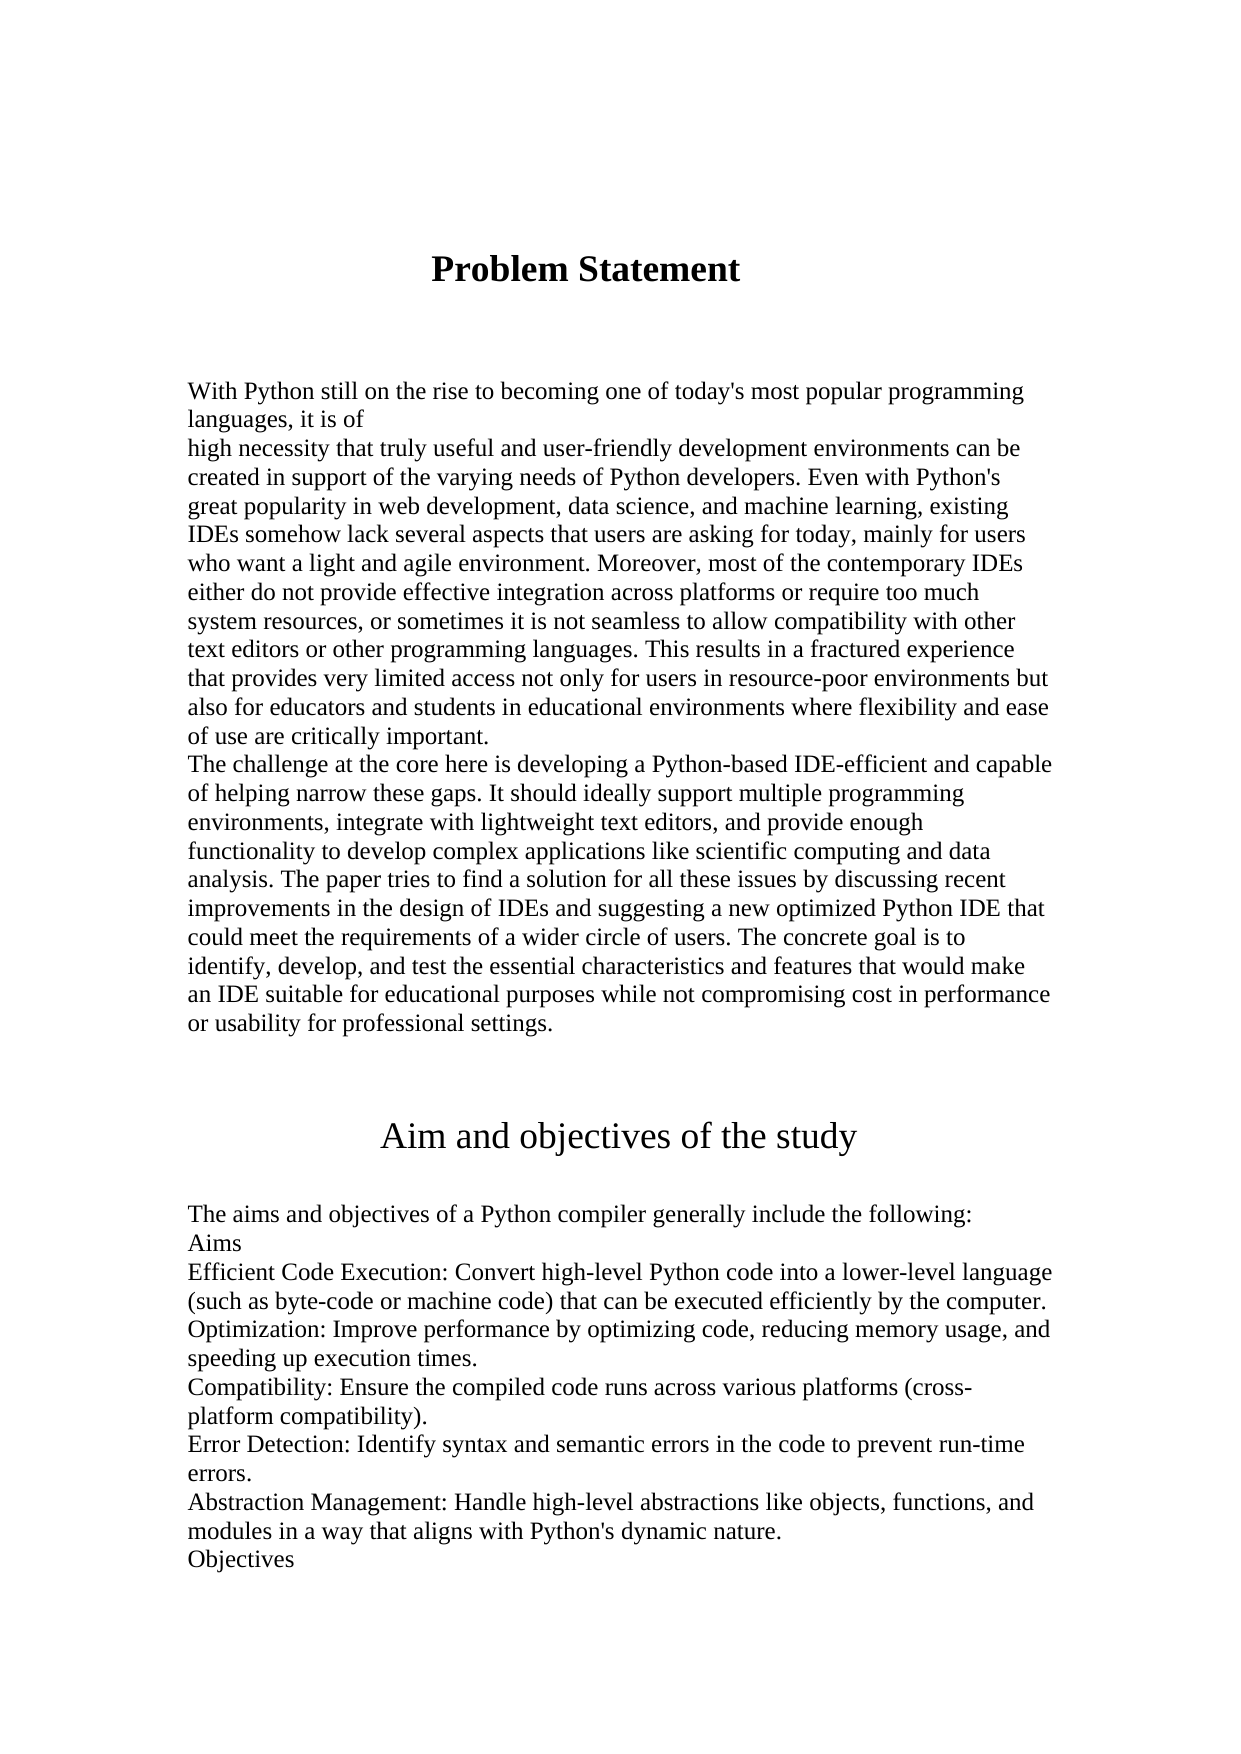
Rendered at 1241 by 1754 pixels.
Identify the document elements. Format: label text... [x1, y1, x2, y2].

text With Python still on the rise to becoming one of today's most popular programming languages, it is of [187, 376, 1053, 433]
text Problem Statement [187, 246, 1053, 289]
text Abstraction Management: Handle high-level abstractions like objects, functions, and modules in a way that aligns with Python's dynamic nature. [187, 1487, 1053, 1544]
text The challenge at the core here is developing a Python-based IDE-efficient and capable of helping narrow these gaps. It should ideally support multiple programming environments, integrate with lightweight text editors, and provide enough functionality to develop complex applications like scientific computing and data analysis. The paper tries to find a solution for all these issues by discussing recent improvements in the design of IDEs and suggesting a new optimized Python IDE that could meet the requirements of a wider circle of users. The concrete goal is to identify, develop, and test the essential characteristics and features that would make an IDE suitable for educational purposes while not compromising cost in performance or usability for professional settings. [187, 749, 1053, 1037]
text The aims and objectives of a Python compiler generally include the following: [187, 1199, 1053, 1228]
text Error Detection: Identify syntax and semantic errors in the code to prevent run-time errors. [187, 1429, 1053, 1487]
text Aims [187, 1228, 1053, 1257]
text Compatibility: Ensure the compiled code runs across various platforms (cross-platform compatibility). [187, 1372, 1053, 1429]
text Objectives [187, 1544, 1053, 1573]
text Optimization: Improve performance by optimizing code, reducing memory usage, and speeding up execution times. [187, 1314, 1053, 1372]
text Aim and objectives of the study [187, 1113, 1053, 1156]
text high necessity that truly useful and user-friendly development environments can be created in support of the varying needs of Python developers. Even with Python's great popularity in web development, data science, and machine learning, existing IDEs somehow lack several aspects that users are asking for today, mainly for users who want a light and agile environment. Moreover, most of the contemporary IDEs either do not provide effective integration across platforms or require too much system resources, or sometimes it is not seamless to allow compatibility with other text editors or other programming languages. This results in a fractured experience that provides very limited access not only for users in resource-poor environments but also for educators and students in educational environments where flexibility and ease of use are critically important. [187, 433, 1053, 749]
text Efficient Code Execution: Convert high-level Python code into a lower-level language (such as byte-code or machine code) that can be executed efficiently by the computer. [187, 1257, 1053, 1314]
